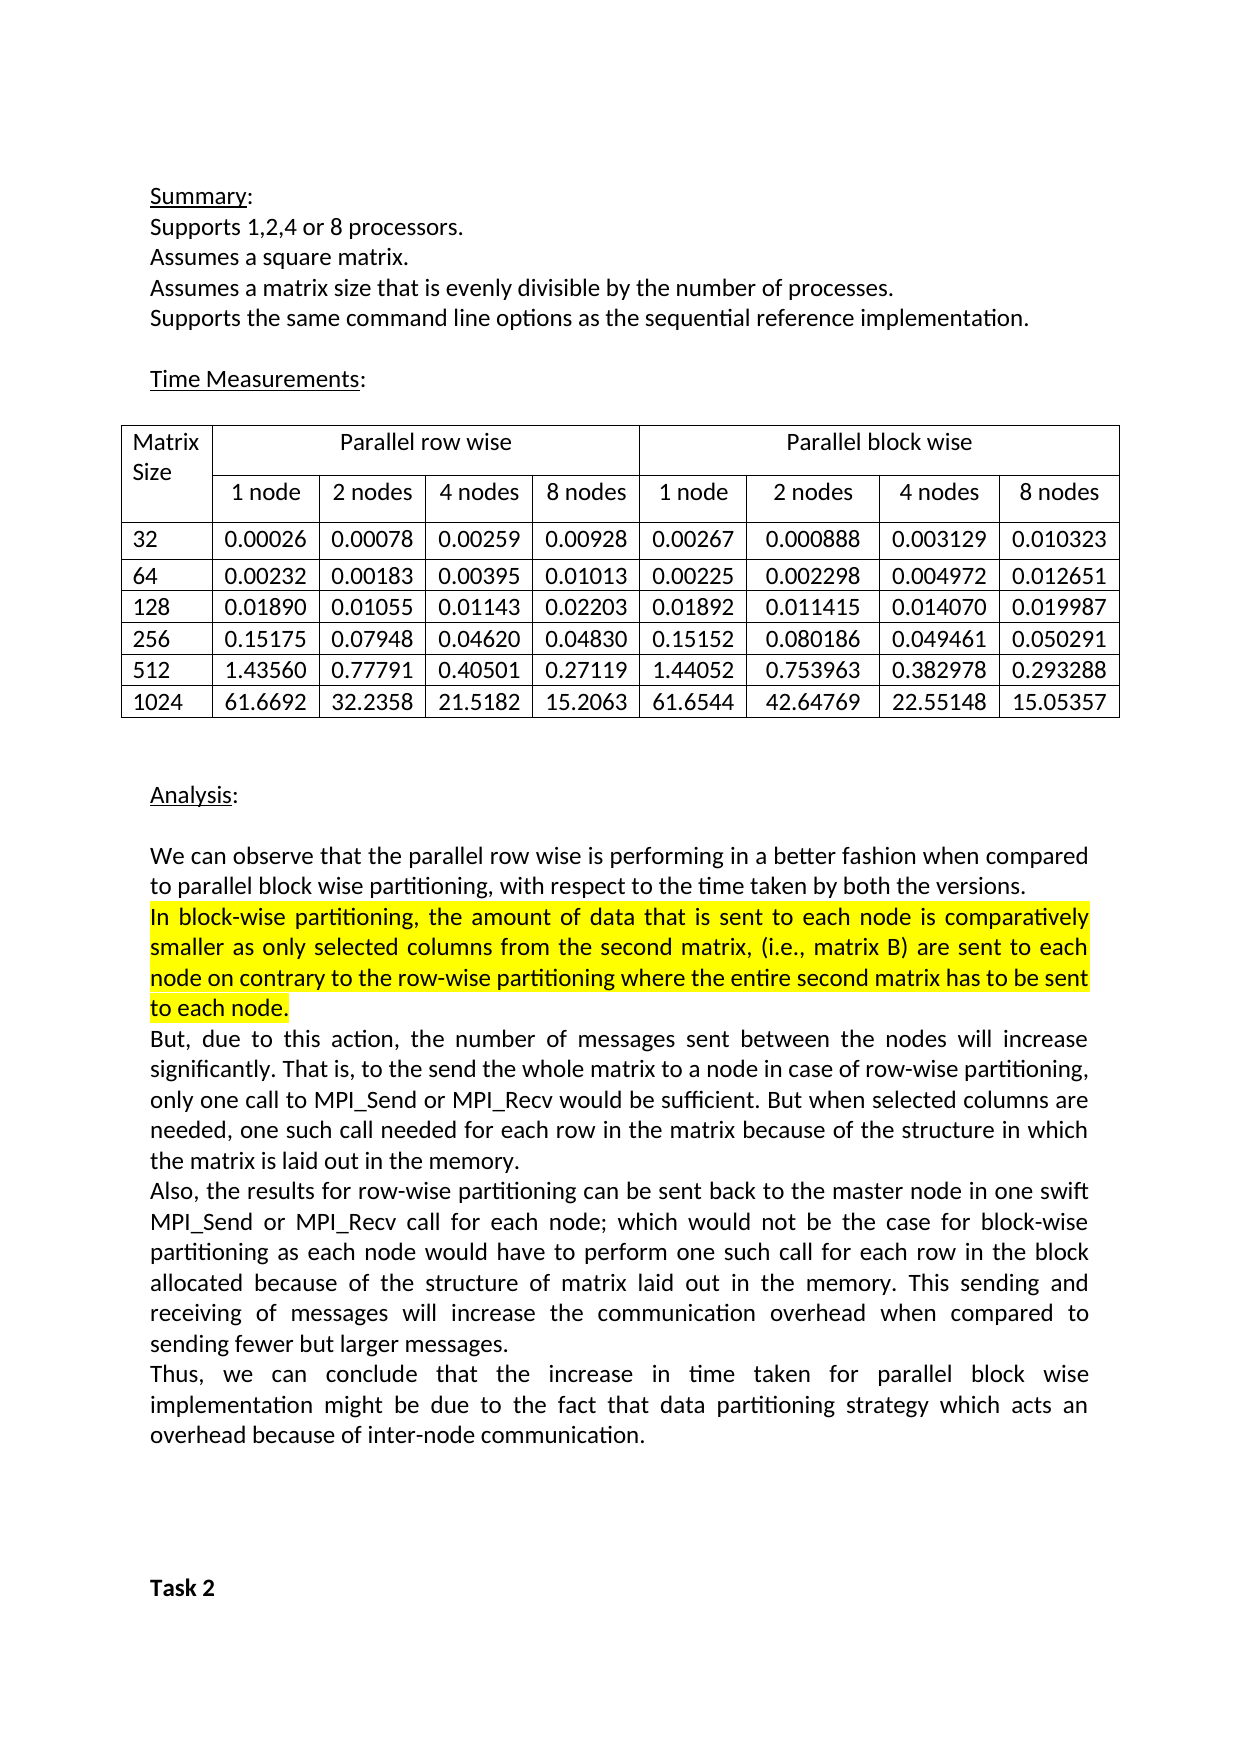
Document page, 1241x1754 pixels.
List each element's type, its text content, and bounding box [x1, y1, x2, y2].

table_cell 0.000888 [747, 523, 879, 559]
text Task 2 [150, 1572, 1090, 1603]
table_cell 0.00183 [320, 560, 425, 590]
table_cell 0.003129 [880, 523, 999, 559]
table_cell 0.15175 [213, 623, 319, 653]
table_cell 0.002298 [747, 560, 879, 590]
table_cell 0.40501 [426, 655, 532, 685]
text But, due to this action, the number of messages sent between the nodes will increase significantly. That is, to the send the whole matrix to a node in case of row-wise partitioning, only one call to MPI_Send or MPI_Recv would be sufficient. But when selected columns are needed, one such call needed for each row in the matrix because of the structure in which the matrix is laid out in the memory. [150, 1023, 1090, 1176]
table_cell 0.07948 [320, 623, 425, 653]
table_cell 0.01013 [533, 560, 639, 590]
table_cell 128 [122, 591, 212, 622]
table_cell 0.02203 [533, 591, 639, 622]
table_cell 0.012651 [1000, 560, 1119, 590]
text In block-wise partitioning, the amount of data that is sent to each node is comparatively smaller as only selected columns from the second matrix, (i.e., matrix B) are sent to each node on contrary to the row-wise partitioning where the entire second matrix has to be sent to each node. [150, 992, 1090, 1023]
table_cell 0.00078 [320, 523, 425, 559]
table_cell 32.2358 [320, 686, 425, 717]
table_cell 22.55148 [880, 686, 999, 717]
table_header Matrix Size [122, 426, 212, 522]
table_cell 0.00026 [213, 523, 319, 559]
table_cell 0.753963 [747, 655, 879, 685]
table_cell 0.049461 [880, 623, 999, 653]
text Also, the results for row-wise partitioning can be sent back to the master node in one swift MPI_Send or MPI_Recv call for each node; which would not be the case for block-wise partitioning as each node would have to perform one such call for each row in the block allocated because of the structure of matrix laid out in the memory. This sending and receiving of messages will increase the communication overhead when compared to sending fewer but larger messages. [150, 1176, 1090, 1359]
text Assumes a square matrix. [150, 242, 1090, 272]
table_cell 0.00232 [213, 560, 319, 590]
table_cell 0.011415 [747, 591, 879, 622]
table_cell 256 [122, 623, 212, 653]
table_cell 4 nodes [880, 476, 999, 522]
table_cell 1.43560 [213, 655, 319, 685]
table_cell 2 nodes [320, 476, 425, 522]
table_cell 15.05357 [1000, 686, 1119, 717]
text Time Measurements: [150, 364, 1090, 394]
text We can observe that the parallel row wise is performing in a better fashion when compared to parallel block wise partitioning, with respect to the time taken by both the versions. [150, 840, 1090, 901]
table_cell 1.44052 [640, 655, 746, 685]
table_cell 0.00267 [640, 523, 746, 559]
table_cell 512 [122, 655, 212, 685]
table_cell 0.080186 [747, 623, 879, 653]
table_cell 0.019987 [1000, 591, 1119, 622]
table_cell 15.2063 [533, 686, 639, 717]
text Assumes a matrix size that is evenly divisible by the number of processes. [150, 272, 1090, 303]
table_cell 4 nodes [426, 476, 532, 522]
table_cell 0.014070 [880, 591, 999, 622]
table_cell 0.01055 [320, 591, 425, 622]
table_cell 0.004972 [880, 560, 999, 590]
table_cell 2 nodes [747, 476, 879, 522]
table_cell 8 nodes [533, 476, 639, 522]
text Summary: [150, 181, 1090, 211]
table_cell 0.00225 [640, 560, 746, 590]
table_cell 0.00928 [533, 523, 639, 559]
table_cell 0.010323 [1000, 523, 1119, 559]
table_cell 64 [122, 560, 212, 590]
table_cell 1 node [213, 476, 319, 522]
table_cell 0.00259 [426, 523, 532, 559]
table_cell 0.15152 [640, 623, 746, 653]
table_cell 61.6692 [213, 686, 319, 717]
table_header Parallel row wise [213, 426, 639, 474]
text Supports the same command line options as the sequential reference implementation. [150, 303, 1090, 333]
table_cell 0.293288 [1000, 655, 1119, 685]
table_header Parallel block wise [640, 426, 1119, 474]
text Thus, we can conclude that the increase in time taken for parallel block wise implementation might be due to the fact that data partitioning strategy which acts an overhead because of inter-node communication. [150, 1359, 1090, 1450]
table_cell 61.6544 [640, 686, 746, 717]
table_cell 1 node [640, 476, 746, 522]
table_cell 0.01143 [426, 591, 532, 622]
table_cell 0.382978 [880, 655, 999, 685]
table_cell 0.77791 [320, 655, 425, 685]
table_cell 0.04830 [533, 623, 639, 653]
text Supports 1,2,4 or 8 processors. [150, 211, 1090, 242]
table_cell 0.01890 [213, 591, 319, 622]
table_cell 0.27119 [533, 655, 639, 685]
table_cell 21.5182 [426, 686, 532, 717]
table_cell 0.00395 [426, 560, 532, 590]
table_cell 32 [122, 523, 212, 559]
table_cell 1024 [122, 686, 212, 717]
table_cell 0.01892 [640, 591, 746, 622]
table_cell 8 nodes [1000, 476, 1119, 522]
table_cell 0.04620 [426, 623, 532, 653]
table_cell 42.64769 [747, 686, 879, 717]
table_cell 0.050291 [1000, 623, 1119, 653]
text Analysis: [150, 779, 1090, 809]
